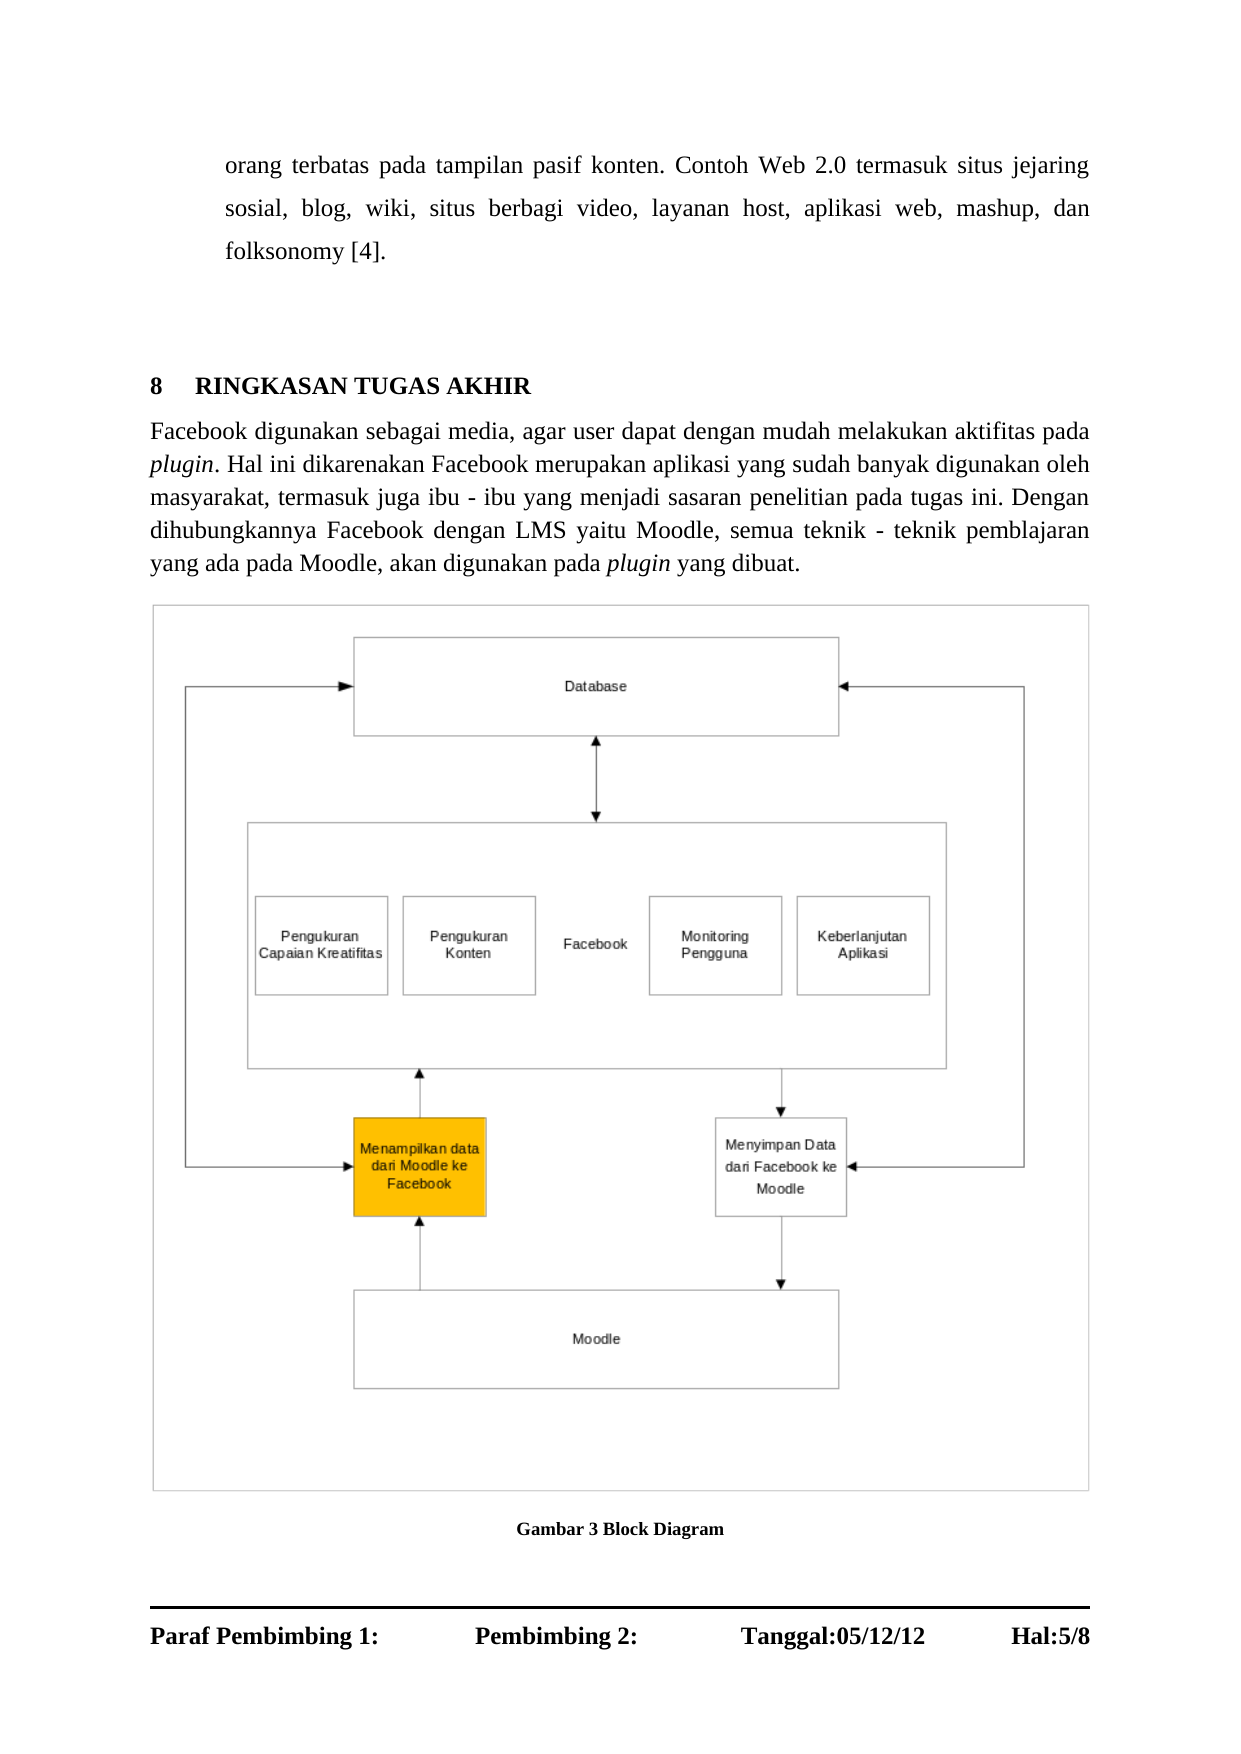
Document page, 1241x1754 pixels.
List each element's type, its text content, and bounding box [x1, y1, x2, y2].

text Facebook digunakan sebagai media, agar user dapat dengan mudah melakukan aktifitas pada plugin. Hal ini dikarenakan Facebook merupakan aplikasi yang sudah banyak digunakan oleh masyarakat, termasuk juga ibu - ibu yang menjadi sasaran penelitian pada tugas ini. Dengan dihubungkannya Facebook dengan LMS yaitu Moodle, semua teknik - teknik pemblajaran yang ada pada Moodle, akan digunakan pada plugin yang dibuat. [150, 416, 1090, 577]
subtitle RINGKASAN TUGAS AKHIR [150, 371, 1090, 399]
text Gambar 3 Block Diagram [150, 1518, 1090, 1539]
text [225, 150, 1090, 265]
